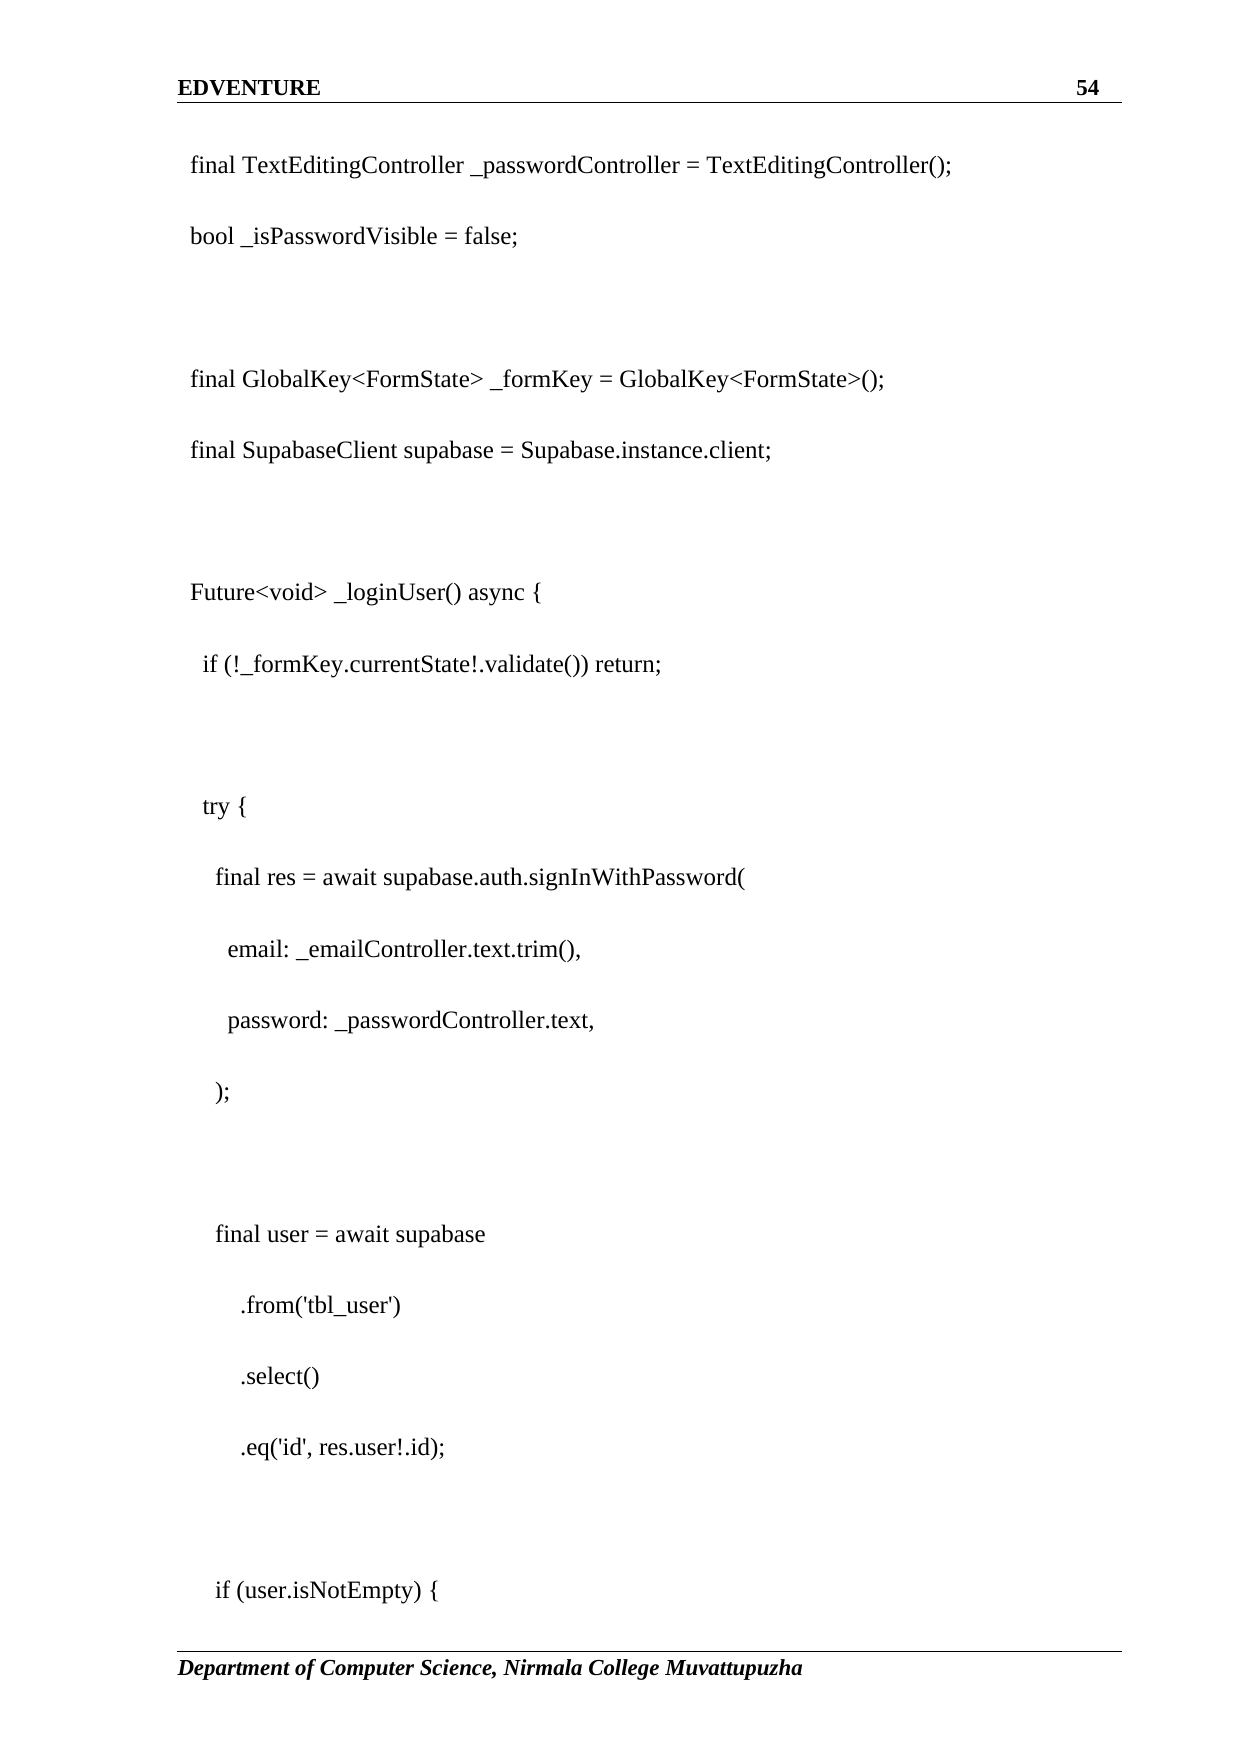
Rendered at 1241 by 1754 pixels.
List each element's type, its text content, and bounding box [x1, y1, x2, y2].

text final TextEditingController _passwordController = TextEditingController(); [177, 150, 1122, 179]
text if (user.isNotEmpty) { [177, 1575, 1122, 1604]
text final SupabaseClient supabase = Supabase.instance.client; [177, 435, 1122, 464]
text .eq('id', res.user!.id); [177, 1432, 1122, 1461]
text final user = await supabase [177, 1219, 1122, 1247]
text final res = await supabase.auth.signInWithPassword( [177, 862, 1122, 891]
text final GlobalKey<FormState> _formKey = GlobalKey<FormState>(); [177, 364, 1122, 392]
text .select() [177, 1361, 1122, 1390]
text bool _isPasswordVisible = false; [177, 221, 1122, 250]
text .from('tbl_user') [177, 1290, 1122, 1319]
text try { [177, 791, 1122, 820]
text if (!_formKey.currentState!.validate()) return; [177, 649, 1122, 677]
text email: _emailController.text.trim(), [177, 934, 1122, 962]
text ); [177, 1076, 1122, 1105]
text Future<void> _loginUser() async { [177, 577, 1122, 606]
text password: _passwordController.text, [177, 1005, 1122, 1034]
